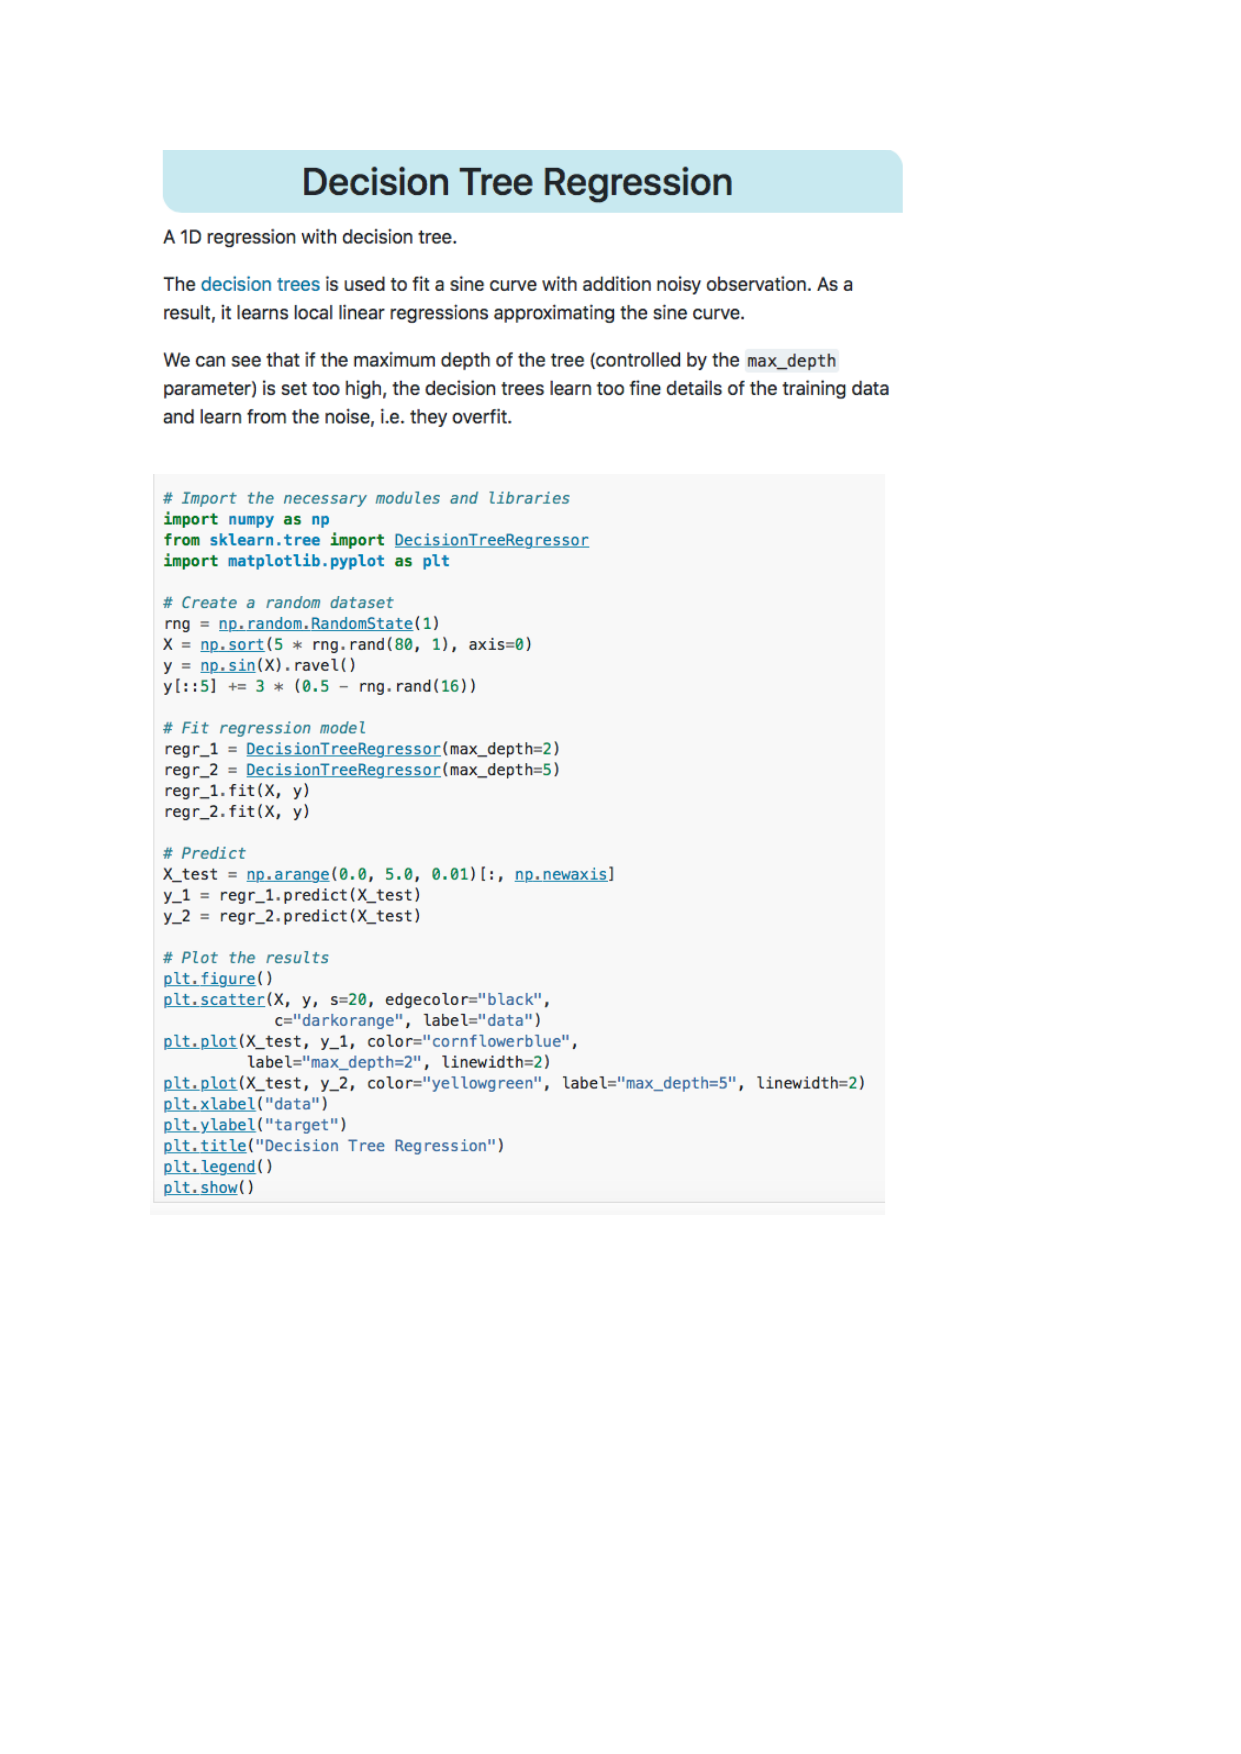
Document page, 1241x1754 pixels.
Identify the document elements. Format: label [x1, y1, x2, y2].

picture [150, 474, 886, 1215]
picture [150, 150, 917, 446]
